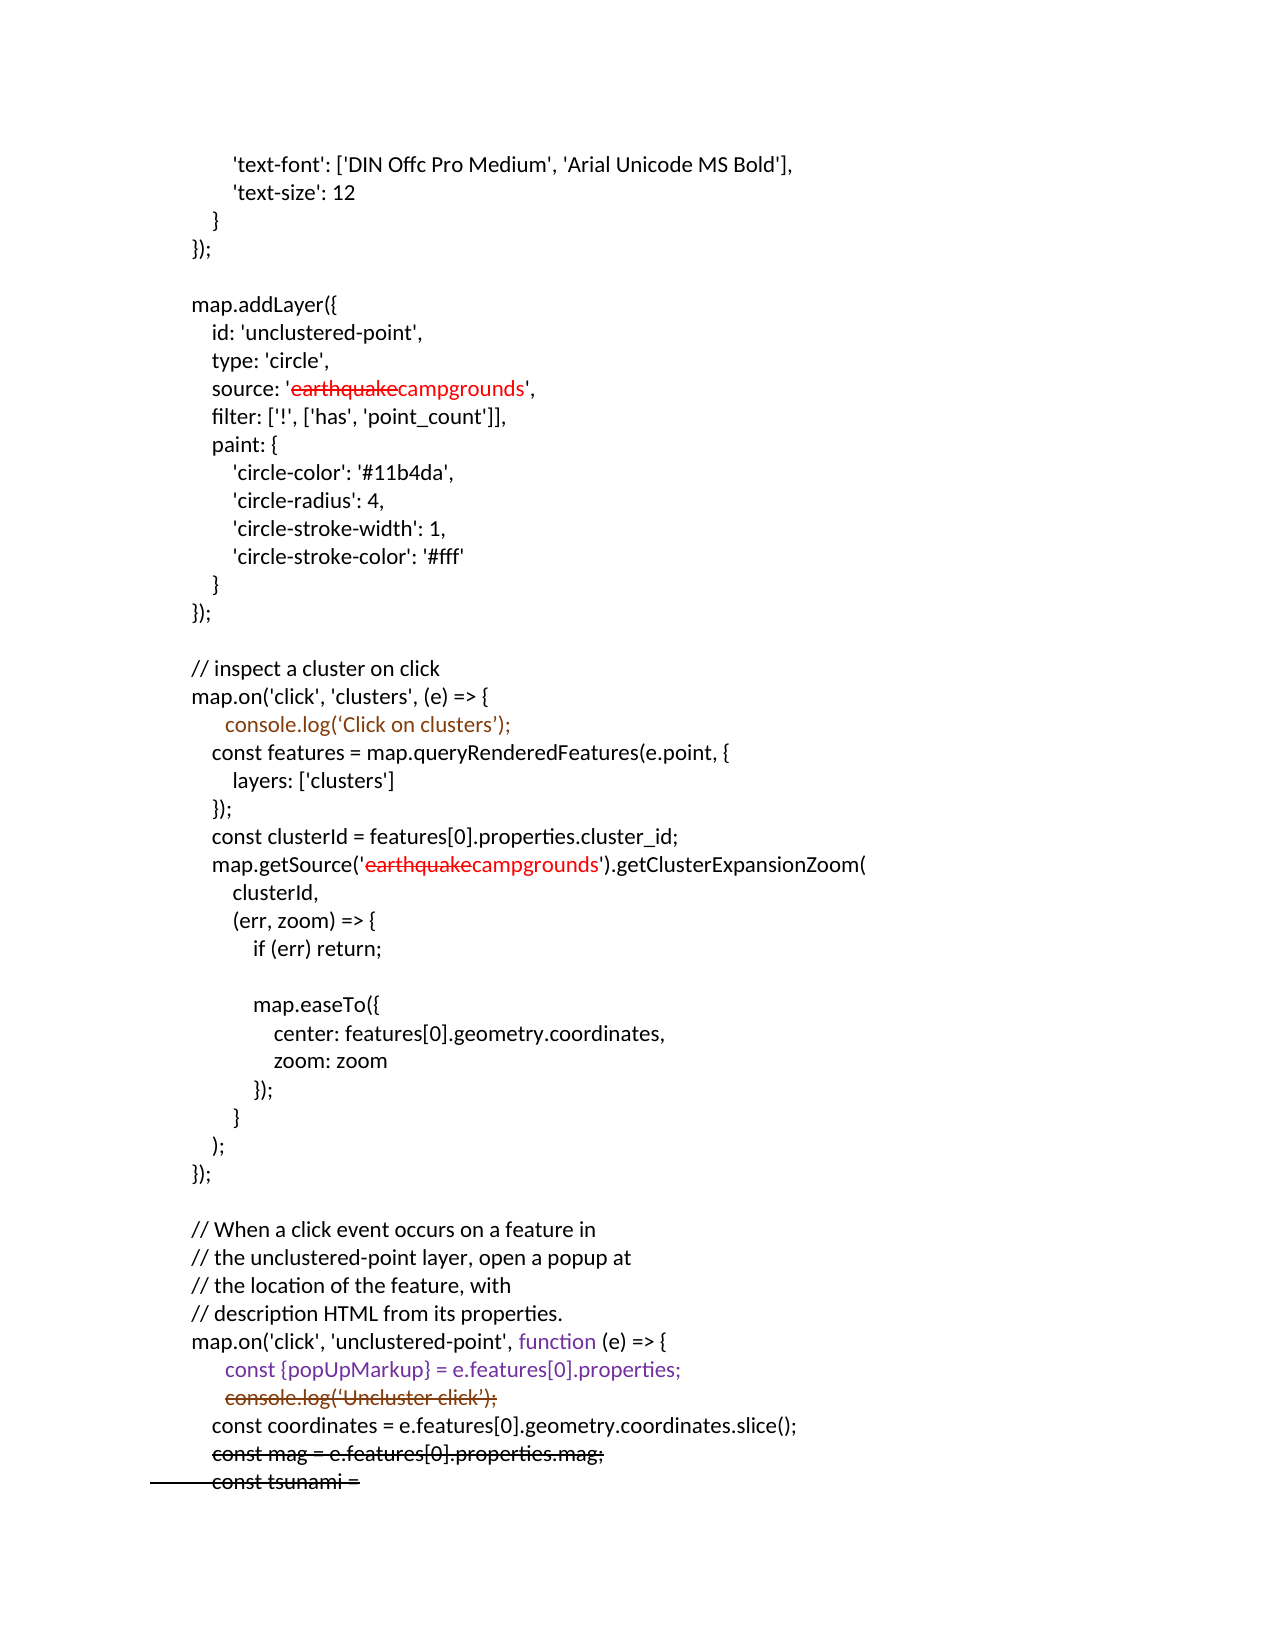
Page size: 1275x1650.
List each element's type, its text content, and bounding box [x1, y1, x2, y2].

text const clusterId = features[0].properties.cluster_id; [150, 822, 1125, 851]
text // description HTML from its properties. [150, 1299, 1125, 1327]
text 'circle-color': '#11b4da', [150, 458, 1125, 486]
text paint: { [150, 430, 1125, 458]
text const coordinates = e.features[0].geometry.coordinates.slice(); [150, 1411, 1125, 1439]
text source: 'earthquakecampgrounds', [150, 374, 1125, 402]
text } [150, 1103, 1125, 1131]
text filter: ['!', ['has', 'point_count']], [150, 402, 1125, 430]
text map.addLayer({ [150, 290, 1125, 318]
text if (err) return; [150, 934, 1125, 963]
text layers: ['clusters'] [150, 766, 1125, 794]
text const features = map.queryRenderedFeatures(e.point, { [150, 738, 1125, 766]
text 'text-font': ['DIN Offc Pro Medium', 'Arial Unicode MS Bold'], [150, 150, 1125, 178]
text map.on('click', 'clusters', (e) => { [150, 682, 1125, 710]
text 'circle-stroke-color': '#fff' [150, 542, 1125, 570]
text }); [150, 1075, 1125, 1103]
text map.on('click', 'unclustered-point', function (e) => { [150, 1327, 1125, 1355]
text (err, zoom) => { [150, 907, 1125, 934]
text // the location of the feature, with [150, 1271, 1125, 1299]
text id: 'unclustered-point', [150, 318, 1125, 346]
text // the unclustered-point layer, open a popup at [150, 1243, 1125, 1271]
text const mag = e.features[0].properties.mag; [150, 1439, 1125, 1467]
text const {popUpMarkup} = e.features[0].properties; [150, 1355, 1125, 1383]
text type: 'circle', [150, 346, 1125, 374]
text map.getSource('earthquakecampgrounds').getClusterExpansionZoom( [150, 851, 1125, 878]
text const tsunami = [150, 1467, 1125, 1495]
text }); [150, 598, 1125, 626]
text // inspect a cluster on click [150, 654, 1125, 682]
text console.log(‘Uncluster click’); [150, 1383, 1125, 1411]
text 'circle-stroke-width': 1, [150, 514, 1125, 542]
text 'circle-radius': 4, [150, 486, 1125, 514]
text }); [150, 1159, 1125, 1187]
text } [150, 570, 1125, 598]
text clusterId, [150, 878, 1125, 907]
text } [150, 206, 1125, 234]
text map.easeTo({ [150, 991, 1125, 1019]
text }); [150, 794, 1125, 822]
text console.log(‘Click on clusters’); [150, 710, 1125, 738]
text 'text-size': 12 [150, 178, 1125, 206]
text ); [150, 1131, 1125, 1159]
text // When a click event occurs on a feature in [150, 1215, 1125, 1243]
text }); [150, 234, 1125, 262]
text zoom: zoom [150, 1047, 1125, 1075]
text center: features[0].geometry.coordinates, [150, 1019, 1125, 1047]
